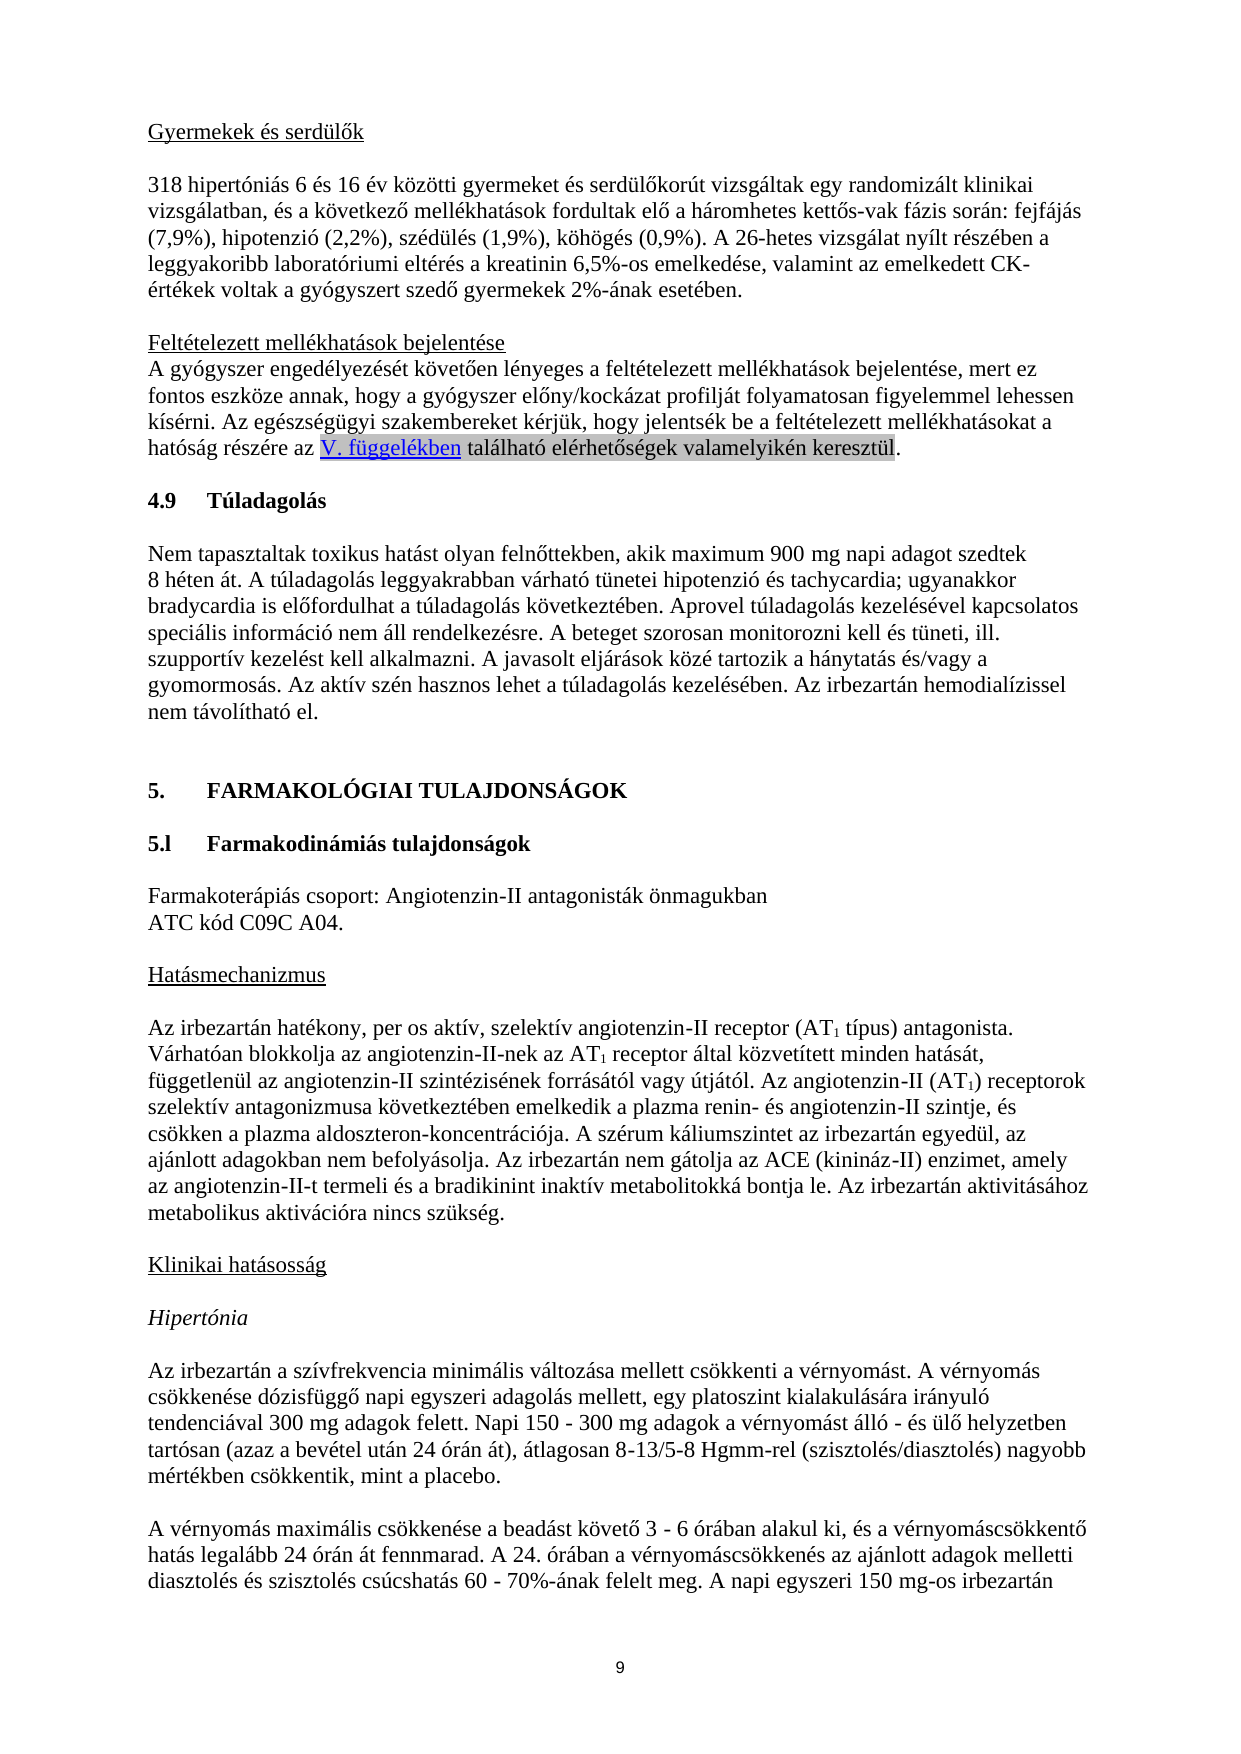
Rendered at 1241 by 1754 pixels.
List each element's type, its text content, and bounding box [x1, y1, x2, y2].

subtitle 4.9 Túladagolás [148, 487, 1093, 513]
subtitle Klinikai hatásosság [148, 1251, 1093, 1278]
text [148, 1515, 1093, 1594]
text Gyermekek és serdülők [148, 118, 1093, 144]
text Az irbezartán a szívfrekvencia minimális változása mellett csökkenti a vérnyomást. A vérnyomás csökkenése dózisfüggő napi egyszeri adagolás mellett, egy platoszint kialakulására irányuló tendenciával 300 mg adagok felett. Napi 150 - 300 mg adagok a vérnyomást álló - és ülő helyzetben tartósan (azaz a bevétel után 24 órán át), átlagosan 8-13/5-8 Hgmm-rel (szisztolés/diasztolés) nagyobb mértékben csökkentik, mint a placebo. [148, 1357, 1093, 1488]
text Az irbezartán hatékony, per os aktív, szelektív angiotenzin-II receptor (At1 típus) antagonista. Várhatóan blokkolja az angiotenzin-II-nek az At1 receptor által közvetített minden hatását, függetlenül az angiotenzin-II szintézisének forrásától vagy útjától. Az angiotenzin-II (At1) receptorok szelektív antagonizmusa következtében emelkedik a plazma renin- és angiotenzin-II szintje, és csökken a plazma aldoszteron-koncentrációja. A szérum káliumszintet az irbezartán egyedül, az ajánlott adagokban nem befolyásolja. Az irbezartán nem gátolja az ACE (kinináz-II) enzimet, amely az angiotenzin-II-t termeli és a bradikinint inaktív metabolitokká bontja le. Az irbezartán aktivitásához metabolikus aktivációra nincs szükség. [148, 1014, 1093, 1225]
text Hatásmechanizmus [148, 961, 1093, 988]
text Nem tapasztaltak toxikus hatást olyan felnőttekben, akik maximum 900 mg napi adagot szedtek 8 héten át. A túladagolás leggyakrabban várható tünetei hipotenzió és tachycardia; ugyanakkor bradycardia is előfordulhat a túladagolás következtében. Aprovel túladagolás kezelésével kapcsolatos speciális információ nem áll rendelkezésre. A beteget szorosan monitorozni kell és tüneti, ill. szupportív kezelést kell alkalmazni. A javasolt eljárások közé tartozik a hánytatás és/vagy a gyomormosás. Az aktív szén hasznos lehet a túladagolás kezelésében. Az irbezartán hemodialízissel nem távolítható el. [148, 540, 1093, 724]
text Farmakoterápiás csoport: Angiotenzin-II antagonisták önmagukban [148, 882, 1093, 909]
text A gyógyszer engedélyezését követően lényeges a feltételezett mellékhatások bejelentése, mert ez fontos eszköze annak, hogy a gyógyszer előny/kockázat profilját folyamatosan figyelemmel lehessen kísérni. Az egészségügyi szakembereket kérjük, hogy jelentsék be a feltételezett mellékhatásokat a hatóság részére az V. függelékben található elérhetőségek valamelyikén keresztül. [148, 355, 1093, 461]
subtitle 5.l Farmakodinámiás tulajdonságok [148, 830, 1093, 856]
text ATC kód C09C A04. [148, 909, 1093, 935]
text Feltételezett mellékhatások bejelentése [148, 329, 1093, 355]
text Hipertónia [148, 1304, 1093, 1330]
text 318 hipertóniás 6 és 16 év közötti gyermeket és serdülőkorút vizsgáltak egy randomizált klinikai vizsgálatban, és a következő mellékhatások fordultak elő a háromhetes kettős-vak fázis során: fejfájás (7,9%), hipotenzió (2,2%), szédülés (1,9%), köhögés (0,9%). A 26-hetes vizsgálat nyílt részében a leggyakoribb laboratóriumi eltérés a kreatinin 6,5%-os emelkedése, valamint az emelkedett CK-értékek voltak a gyógyszert szedő gyermekek 2%-ának esetében. [148, 171, 1093, 303]
subtitle 5. FARMAKOLÓGIAI TULAJDONSÁGOK [148, 777, 1093, 803]
